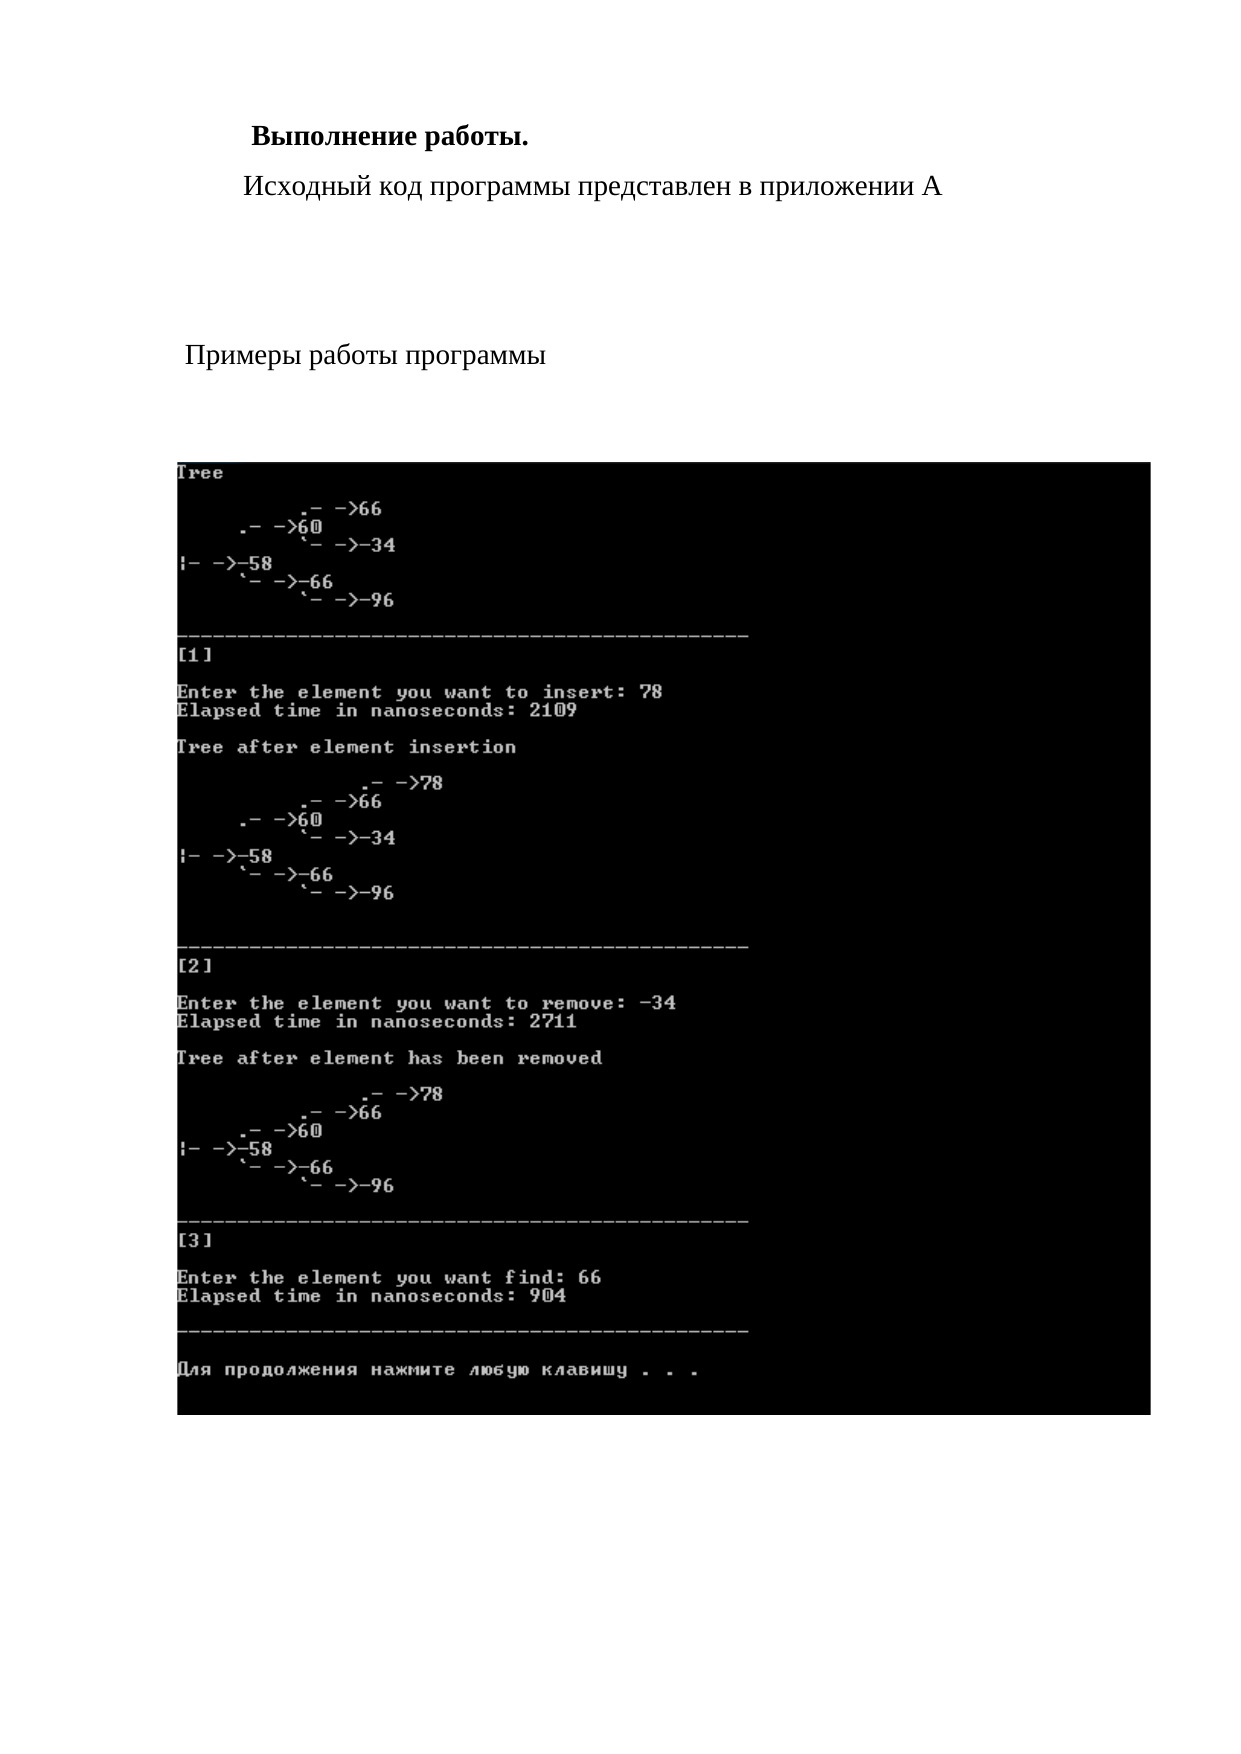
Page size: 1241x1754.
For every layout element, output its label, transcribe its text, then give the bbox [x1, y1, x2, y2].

text Исходный код программы представлен в приложении А [177, 168, 1152, 202]
text Выполнение работы. [177, 118, 1152, 152]
picture [177, 462, 1151, 1415]
text Примеры работы программы [177, 337, 1152, 371]
